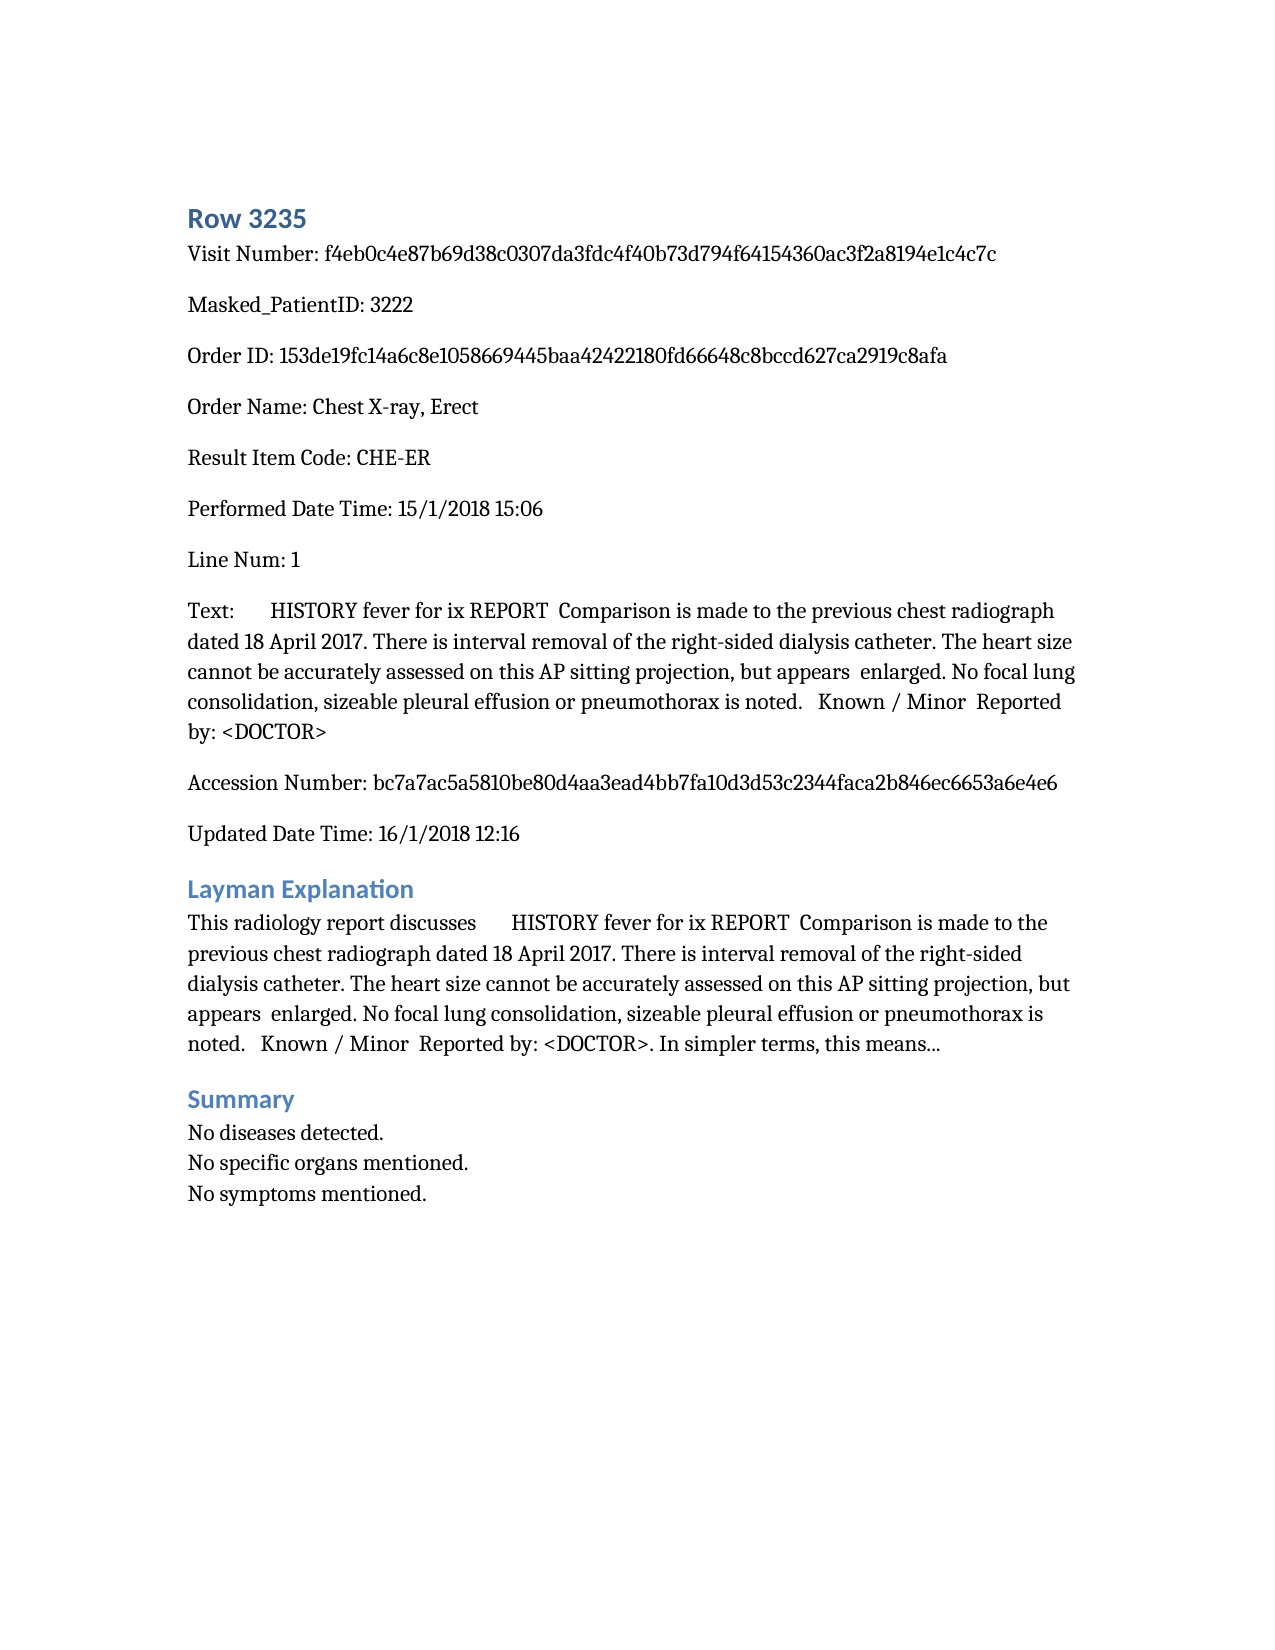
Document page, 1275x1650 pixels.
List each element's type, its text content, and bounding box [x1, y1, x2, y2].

text Updated Date Time: 16/1/2018 12:16 [187, 821, 1087, 847]
text Order ID: 153de19fc14a6c8e1058669445baa42422180fd66648c8bccd627ca2919c8afa [187, 343, 1087, 369]
text Masked_PatientID: 3222 [187, 292, 1087, 318]
text Order Name: Chest X-ray, Erect [187, 394, 1087, 420]
subtitle Layman Explanation [187, 872, 1087, 905]
text Visit Number: f4eb0c4e87b69d38c0307da3fdc4f40b73d794f64154360ac3f2a8194e1c4c7c [187, 241, 1087, 267]
text Text: HISTORY fever for ix REPORT Comparison is made to the previous chest radiograph dated 18 April 2017. There is interval removal of the right-sided dialysis catheter. The heart size cannot be accurately assessed on this AP sitting projection, but appears enlarged. No focal lung consolidation, sizeable pleural effusion or pneumothorax is noted. Known / Minor Reported by: <DOCTOR> [187, 598, 1087, 745]
text No diseases detected. No specific organs mentioned. No symptoms mentioned. [187, 1120, 1087, 1207]
text Result Item Code: CHE-ER [187, 445, 1087, 471]
text Performed Date Time: 15/1/2018 15:06 [187, 496, 1087, 522]
text Accession Number: bc7a7ac5a5810be80d4aa3ead4bb7fa10d3d53c2344faca2b846ec6653a6e4e6 [187, 770, 1087, 796]
text This radiology report discusses HISTORY fever for ix REPORT Comparison is made to the previous chest radiograph dated 18 April 2017. There is interval removal of the right-sided dialysis catheter. The heart size cannot be accurately assessed on this AP sitting projection, but appears enlarged. No focal lung consolidation, sizeable pleural effusion or pneumothorax is noted. Known / Minor Reported by: <DOCTOR>. In simpler terms, this means... [187, 910, 1087, 1057]
text Line Num: 1 [187, 547, 1087, 573]
subtitle Summary [187, 1082, 1087, 1115]
subtitle Row 3235 [187, 200, 1087, 236]
